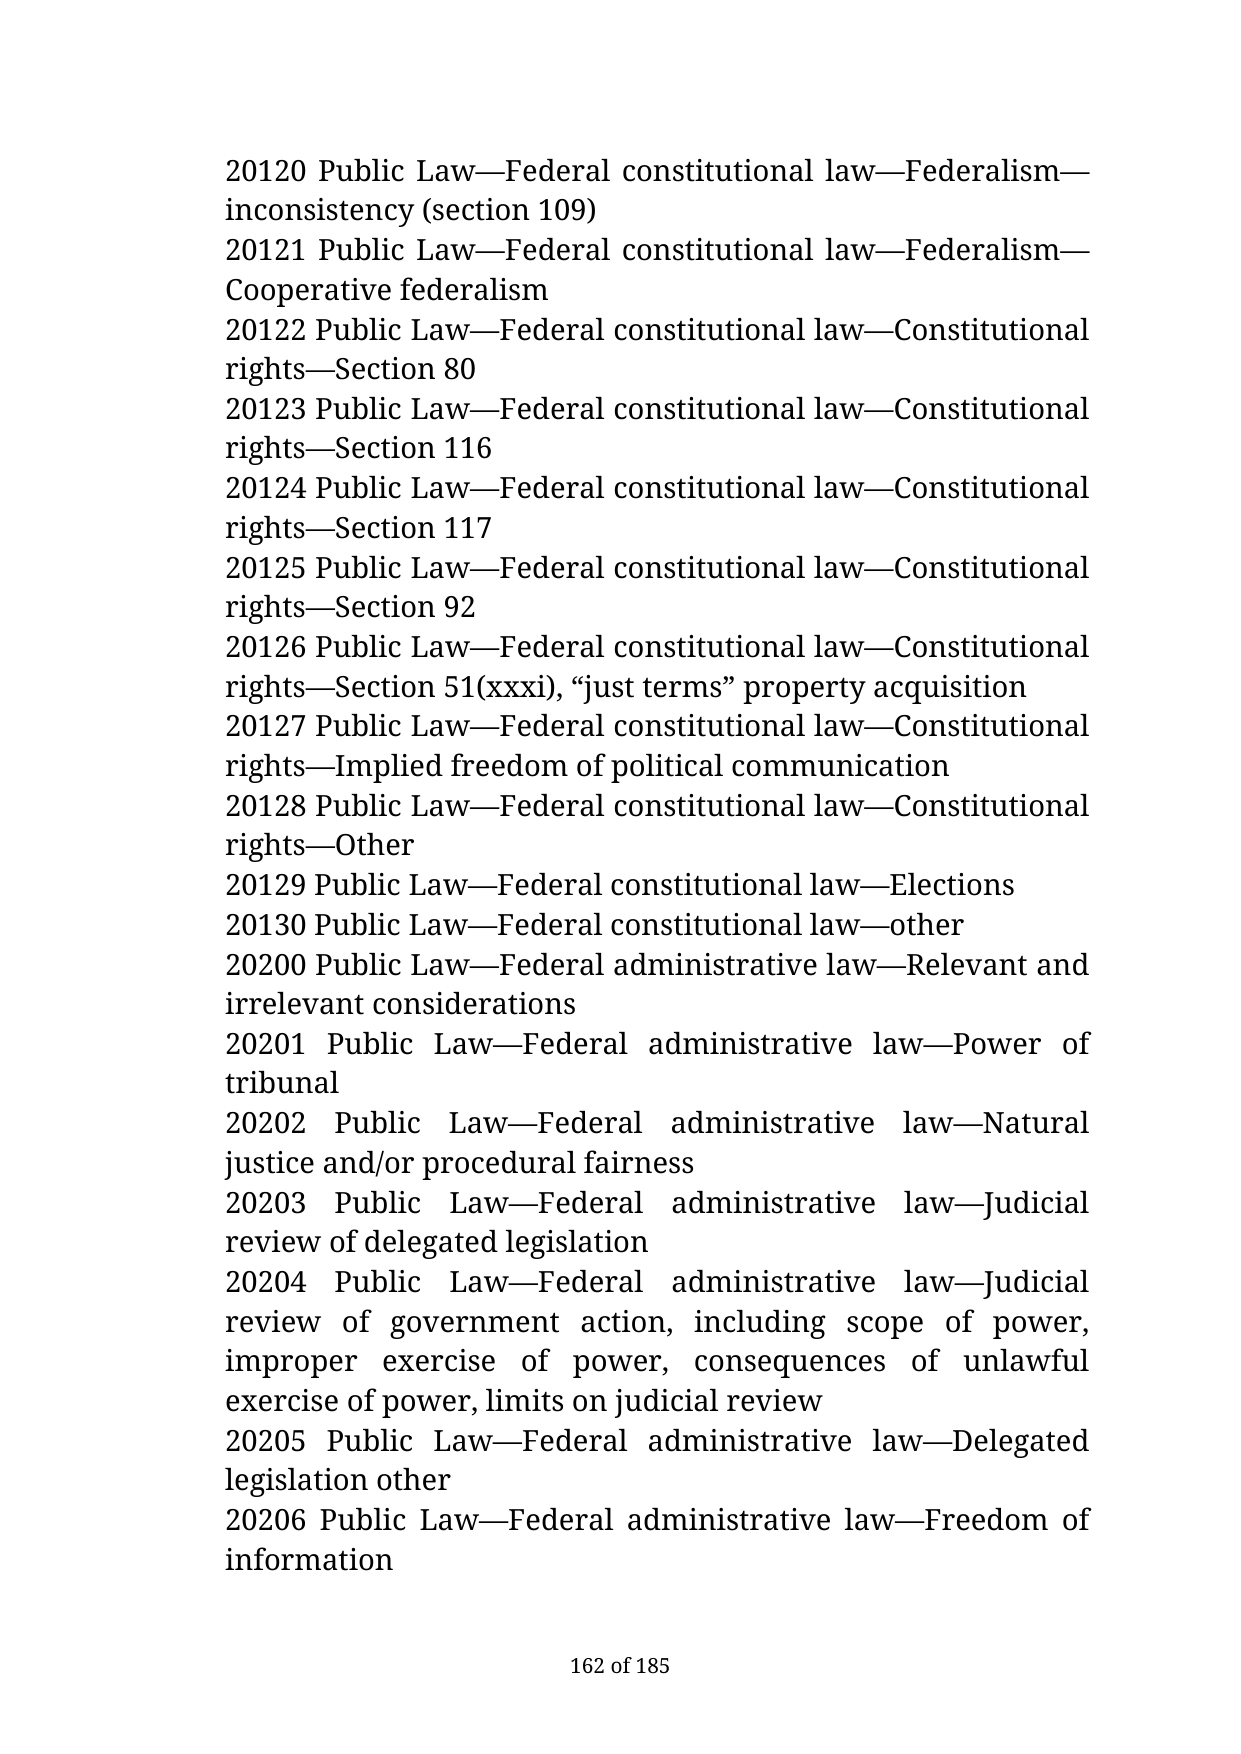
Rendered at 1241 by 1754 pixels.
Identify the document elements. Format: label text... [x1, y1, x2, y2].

text 20123 Public Law—Federal constitutional law—Constitutional rights—Section 116 [225, 388, 1090, 467]
text 20203 Public Law—Federal administrative law—Judicial review of delegated legislation [225, 1182, 1090, 1261]
text 20200 Public Law—Federal administrative law—Relevant and irrelevant considerations [225, 944, 1090, 1023]
text 20124 Public Law—Federal constitutional law—Constitutional rights—Section 117 [225, 467, 1090, 547]
text 20121 Public Law—Federal constitutional law—Federalism—Cooperative federalism [225, 229, 1090, 309]
text 20205 Public Law—Federal administrative law—Delegated legislation other [225, 1420, 1090, 1499]
text 20126 Public Law—Federal constitutional law—Constitutional rights—Section 51(xxxi), “just terms” property acquisition [225, 626, 1090, 706]
text 20130 Public Law—Federal constitutional law—other [225, 904, 1090, 944]
text 20128 Public Law—Federal constitutional law—Constitutional rights—Other [225, 785, 1090, 864]
text 20202 Public Law—Federal administrative law—Natural justice and/or procedural fairness [225, 1102, 1090, 1182]
text 20206 Public Law—Federal administrative law—Freedom of information [225, 1499, 1090, 1579]
text 20204 Public Law—Federal administrative law—Judicial review of government action, including scope of power, improper exercise of power, consequences of unlawful exercise of power, limits on judicial review [225, 1261, 1090, 1420]
text 20125 Public Law—Federal constitutional law—Constitutional rights—Section 92 [225, 547, 1090, 626]
text 20120 Public Law—Federal constitutional law—Federalism—inconsistency (section 109) [225, 150, 1090, 229]
text 20129 Public Law—Federal constitutional law—Elections [225, 864, 1090, 904]
text 20201 Public Law—Federal administrative law—Power of tribunal [225, 1023, 1090, 1102]
text 20127 Public Law—Federal constitutional law—Constitutional rights—Implied freedom of political communication [225, 706, 1090, 785]
text 20122 Public Law—Federal constitutional law—Constitutional rights—Section 80 [225, 309, 1090, 388]
